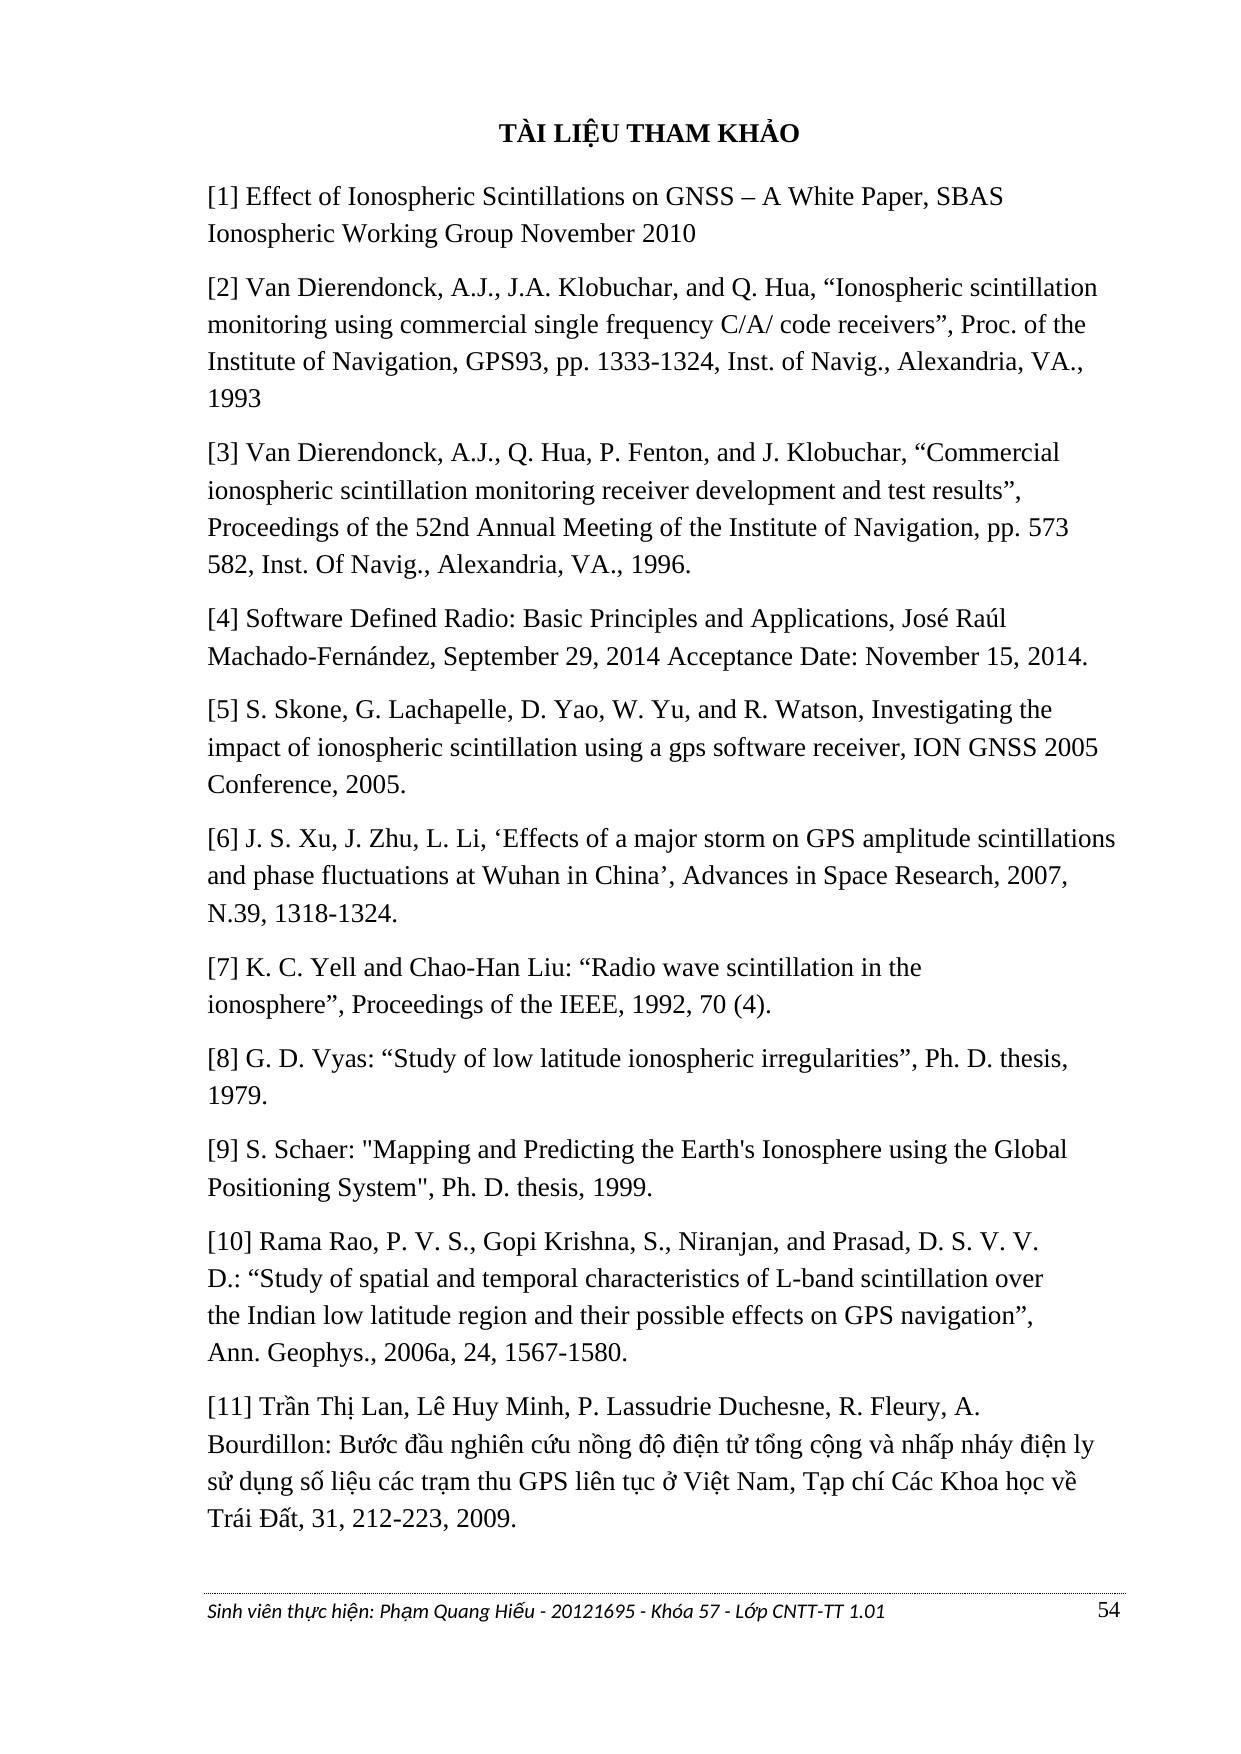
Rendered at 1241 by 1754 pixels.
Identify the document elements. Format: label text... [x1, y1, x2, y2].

list S. Schaer: "Mapping and Predicting the Earth's Ionosphere using the Global Positioning System", Ph. D. thesis, 1999. [207, 1133, 1075, 1202]
list Effect of Ionospheric Scintillations on GNSS – A White Paper, SBAS Ionospheric Working Group November 2010 [207, 179, 1004, 248]
list Van Dierendonck, A.J., J.A. Klobuchar, and Q. Hua, “Ionospheric scintillation monitoring using commercial single frequency C/A/ code receivers”, Proc. of the Institute of Navigation, GPS93, pp. 1333-1324, Inst. of Navig., Alexandria, VA., 1993 [207, 271, 1098, 414]
list Rama Rao, P. V. S., Gopi Krishna, S., Niranjan, and Prasad, D. S. V. V. D.: “Study of spatial and temporal characteristics of L-band scintillation over the Indian low latitude region and their possible effects on GPS navigation”, Ann. Geophys., 2006a, 24, 1567-1580. [207, 1224, 1080, 1368]
list K. C. Yell and Chao-Han Liu: “Radio wave scintillation in the ionosphere”, Proceedings of the IEEE, 1992, 70 (4). [207, 951, 1066, 1019]
list G. D. Vyas: “Study of low latitude ionospheric irregularities”, Ph. D. thesis, 1979. [207, 1042, 1076, 1111]
list Trần Thị Lan, Lê Huy Minh, P. Lassudrie Duchesne, R. Fleury, A. Bourdillon: Bước đầu nghiên cứu nồng độ điện tử tổng cộng và nhấp nháy điện ly sử dụng số liệu các trạm thu GPS liên tục ở Việt Nam, Tạp chí Các Khoa học về Trái Đất, 31, 212-223, 2009. [207, 1391, 1112, 1533]
list Software Defined Radio: Basic Principles and Applications, José Raúl Machado-Fernández, September 29, 2014 Acceptance Date: November 15, 2014. [207, 603, 1088, 671]
list Van Dierendonck, A.J., Q. Hua, P. Fenton, and J. Klobuchar, “Commercial ionospheric scintillation monitoring receiver development and test results”, Proceedings of the 52nd Annual Meeting of the Institute of Navigation, pp. 573 582, Inst. Of Navig., Alexandria, VA., 1996. [207, 437, 1069, 579]
subtitle TÀI LIỆU THAM KHẢO [498, 117, 1192, 148]
list S. Skone, G. Lachapelle, D. Yao, W. Yu, and R. Watson, Investigating the impact of ionospheric scintillation using a gps software receiver, ION GNSS 2005 Conference, 2005. [207, 694, 1099, 799]
list J. S. Xu, J. Zhu, L. Li, ‘Effects of a major storm on GPS amplitude scintillations and phase fluctuations at Wuhan in China’, Advances in Space Research, 2007, N.39, 1318-1324. [207, 822, 1116, 928]
